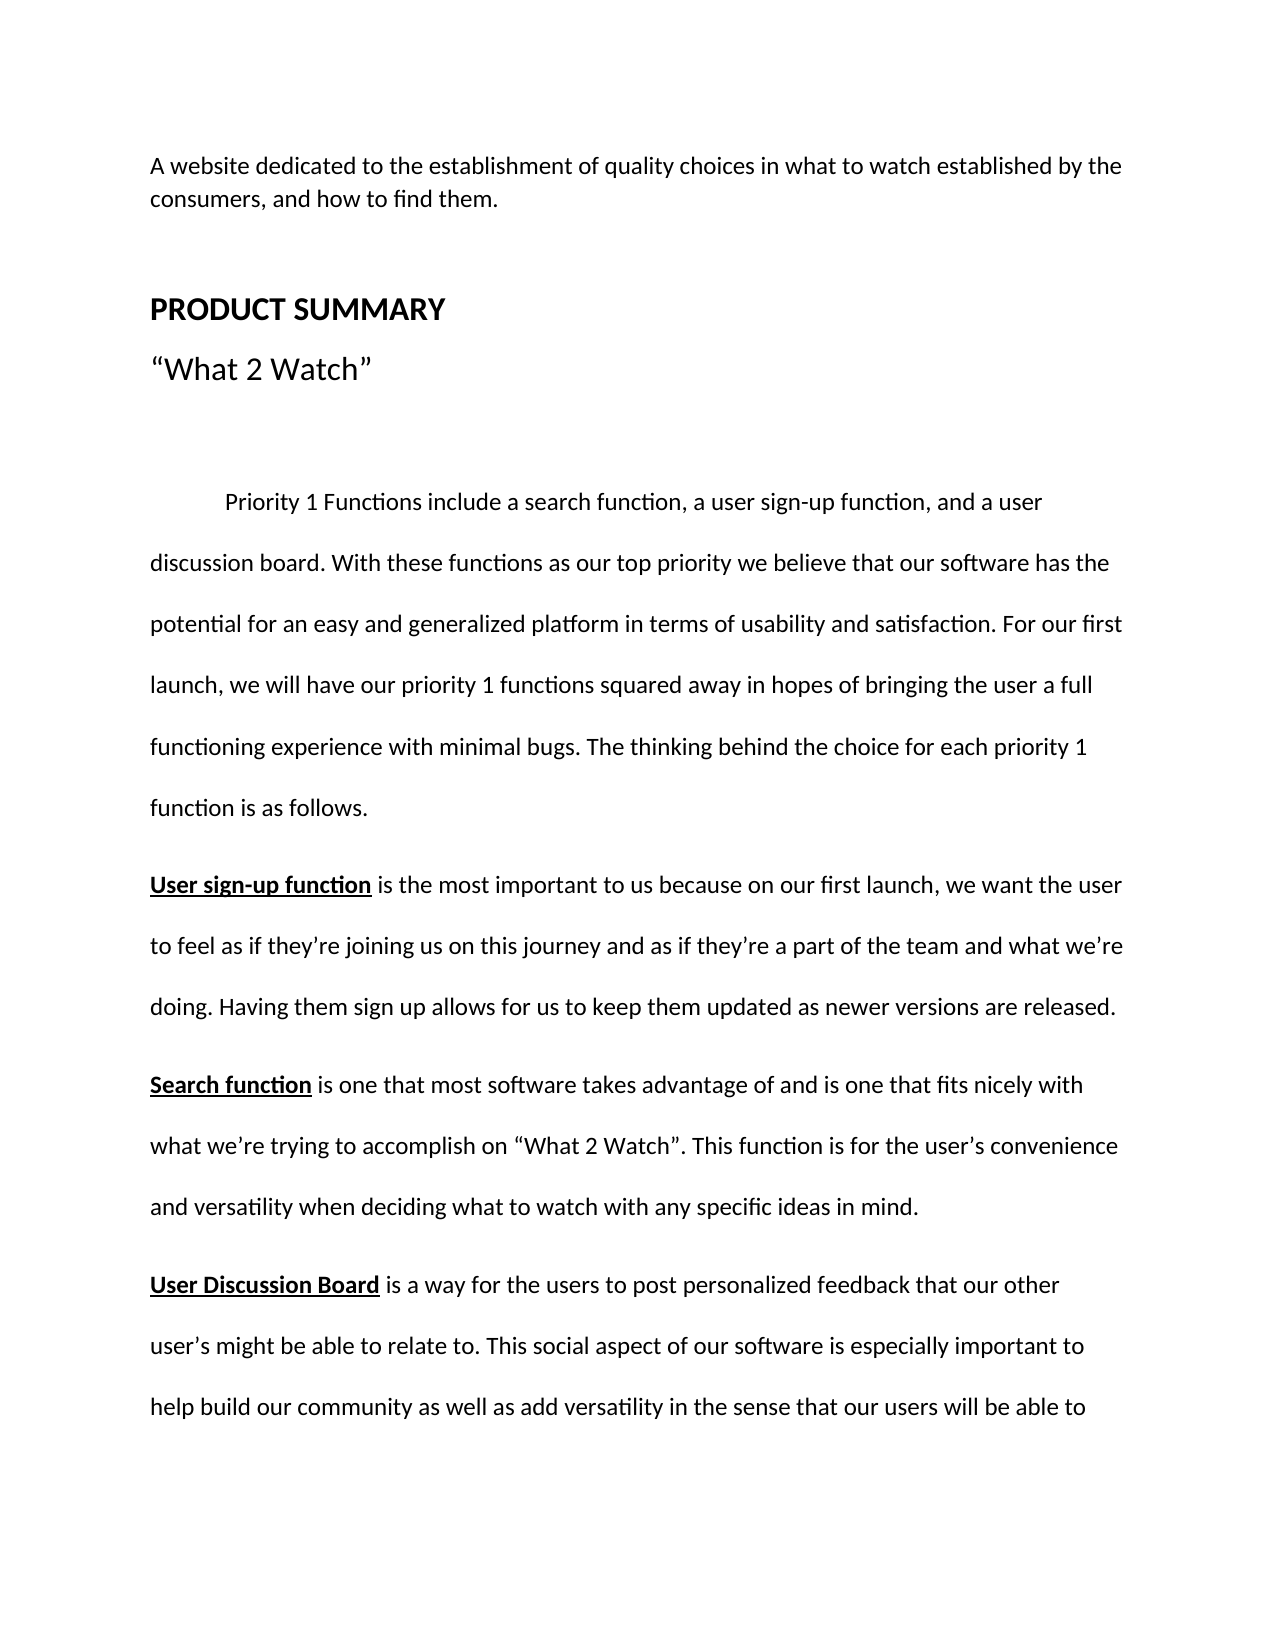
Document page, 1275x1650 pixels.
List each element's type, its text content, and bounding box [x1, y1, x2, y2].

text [150, 1269, 1125, 1422]
text “What 2 Watch” [150, 348, 1125, 389]
text Priority 1 Functions include a search function, a user sign-up function, and a user discussion board. With these functions as our top priority we believe that our software has the potential for an easy and generalized platform in terms of usability and satisfaction. For our first launch, we will have our priority 1 functions squared away in hopes of bringing the user a full functioning experience with minimal bugs. The thinking behind the choice for each priority 1 function is as follows. [150, 487, 1125, 822]
text PRODUCT SUMMARY [150, 288, 1125, 328]
text Search function is one that most software takes advantage of and is one that fits nicely with what we’re trying to accomplish on “What 2 Watch”. This function is for the user’s convenience and versatility when deciding what to watch with any specific ideas in mind. [150, 1069, 1125, 1222]
text User sign-up function is the most important to us because on our first launch, we want the user to feel as if they’re joining us on this journey and as if they’re a part of the team and what we’re doing. Having them sign up allows for us to keep them updated as newer versions are released. [150, 869, 1125, 1022]
text A website dedicated to the establishment of quality choices in what to watch established by the consumers, and how to find them. [150, 150, 1125, 213]
